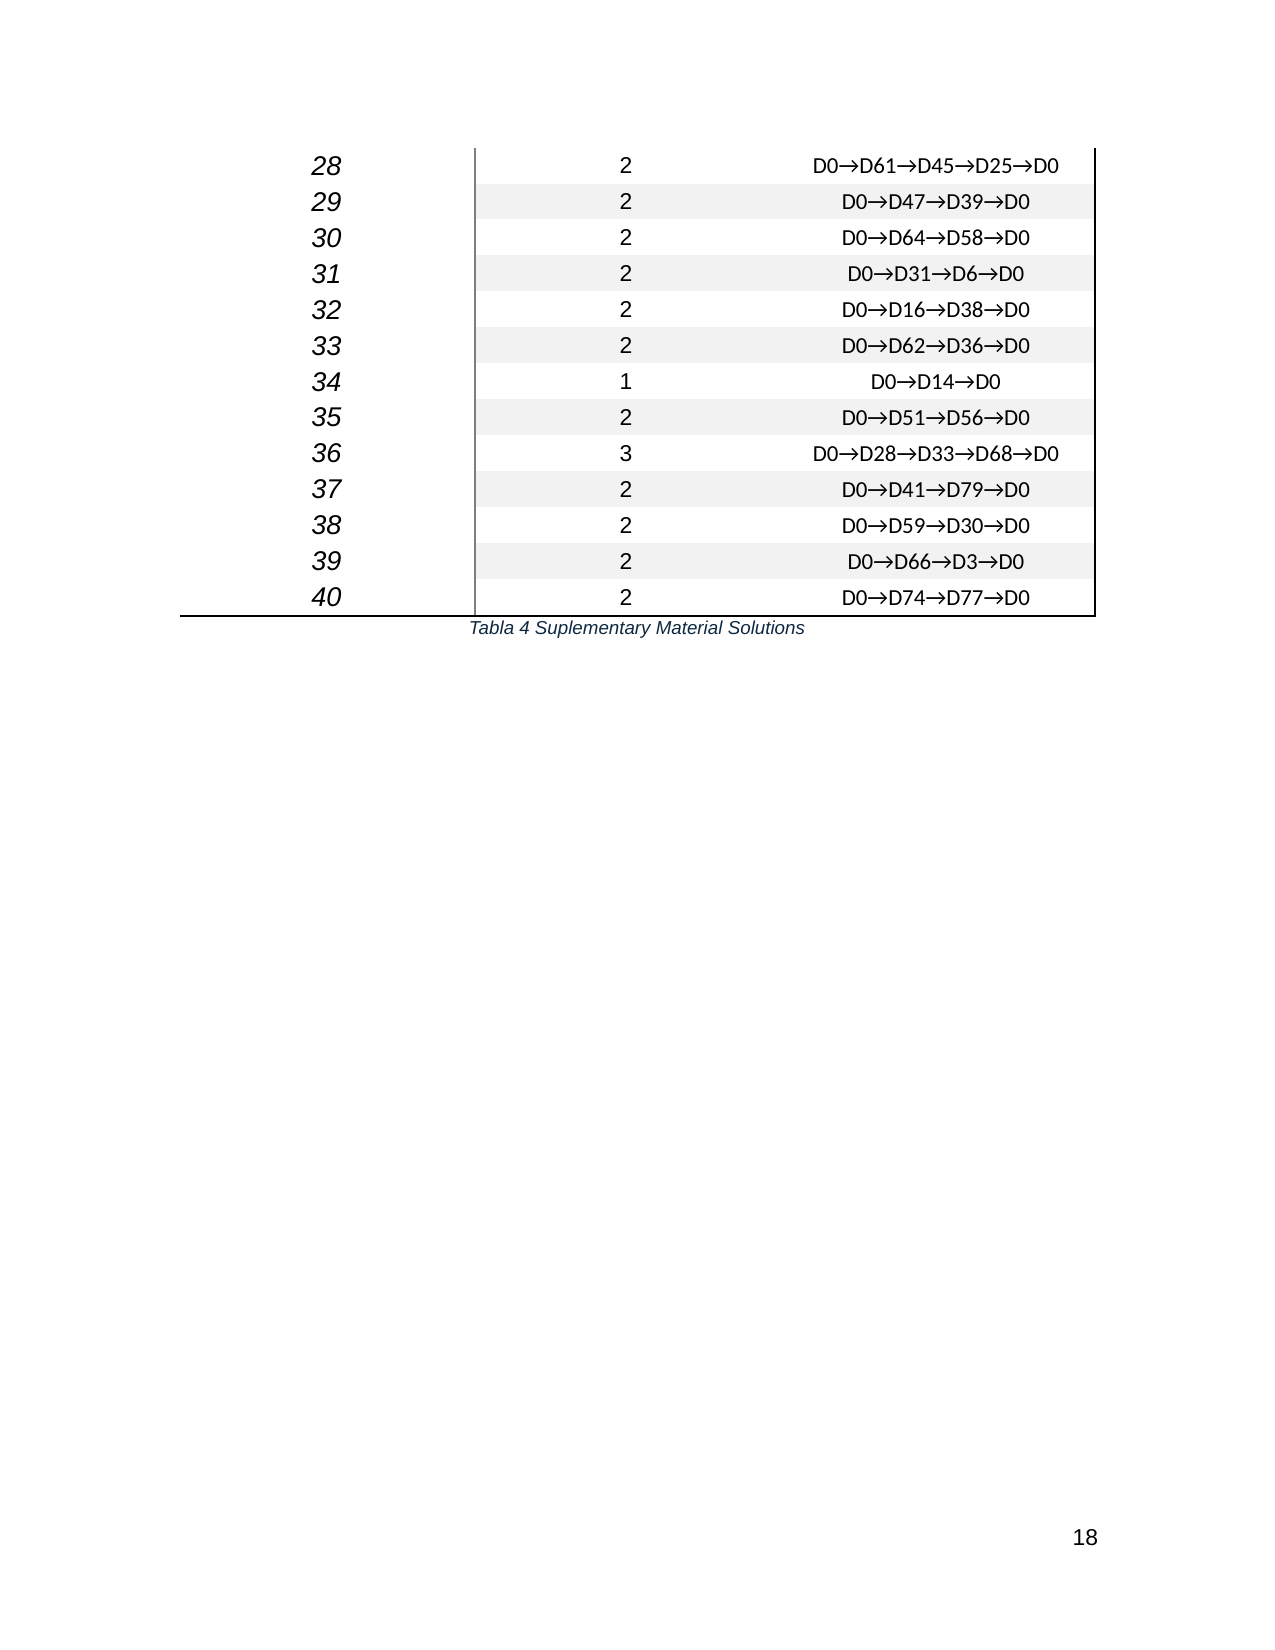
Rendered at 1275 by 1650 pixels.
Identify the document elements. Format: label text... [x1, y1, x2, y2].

table_cell 2 [476, 220, 776, 255]
table_cell 37 [180, 471, 474, 507]
table_cell D0→D64→D58→D0 [776, 220, 1094, 255]
table_cell 2 [476, 148, 776, 183]
table_cell 2 [476, 579, 776, 615]
table_cell 28 [180, 148, 474, 183]
table_cell 29 [180, 184, 474, 219]
table_cell D0→D16→D38→D0 [776, 291, 1094, 327]
table_cell D0→D47→D39→D0 [776, 184, 1094, 219]
table_cell D0→D61→D45→D25→D0 [776, 148, 1094, 183]
table_cell D0→D74→D77→D0 [776, 579, 1094, 615]
table_cell D0→D51→D56→D0 [776, 399, 1094, 435]
table_cell D0→D14→D0 [776, 363, 1094, 399]
table_cell 2 [476, 507, 776, 543]
table_cell 2 [476, 184, 776, 219]
table_cell 34 [180, 363, 474, 399]
table_cell D0→D28→D33→D68→D0 [776, 435, 1094, 471]
table_cell 35 [180, 399, 474, 435]
table_cell 2 [476, 291, 776, 327]
table_cell 31 [180, 255, 474, 291]
table_cell 40 [180, 579, 474, 615]
table_cell 36 [180, 435, 474, 471]
table_cell 3 [476, 435, 776, 471]
table_cell 2 [476, 471, 776, 507]
table_cell D0→D31→D6→D0 [776, 255, 1094, 291]
table_cell 38 [180, 507, 474, 543]
table_cell 33 [180, 327, 474, 363]
table_cell D0→D59→D30→D0 [776, 507, 1094, 543]
table_cell 2 [476, 543, 776, 579]
table_cell 39 [180, 543, 474, 579]
table_cell 2 [476, 255, 776, 291]
table_cell D0→D66→D3→D0 [776, 543, 1094, 579]
table_cell 1 [476, 363, 776, 399]
table_cell D0→D41→D79→D0 [776, 471, 1094, 507]
table_cell 2 [476, 399, 776, 435]
table_cell 32 [180, 291, 474, 327]
table_cell 30 [180, 220, 474, 255]
table_cell D0→D62→D36→D0 [776, 327, 1094, 363]
table_cell 2 [476, 327, 776, 363]
